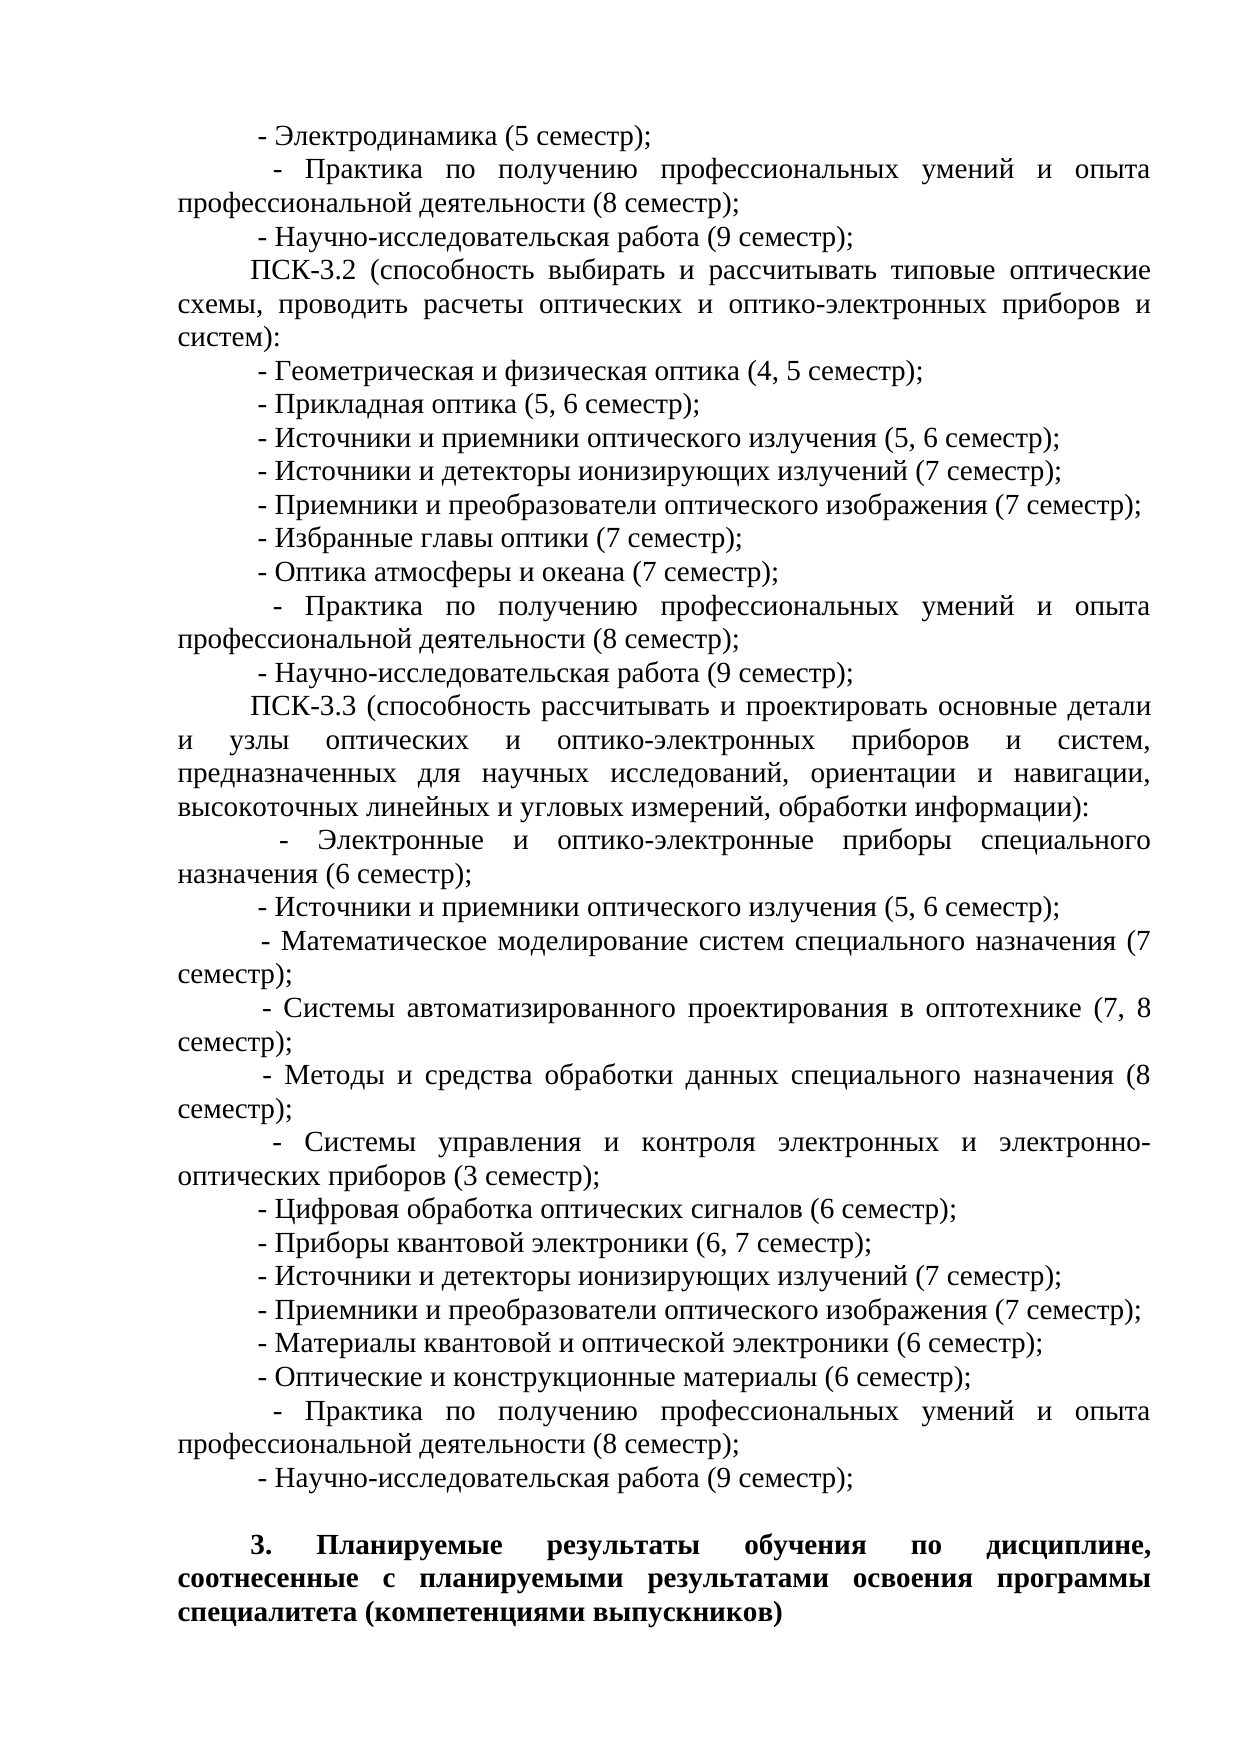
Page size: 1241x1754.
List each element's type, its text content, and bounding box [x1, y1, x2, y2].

text - Системы автоматизированного проектирования в оптотехнике (7, 8 семестр); [177, 990, 1152, 1057]
text - Приемники и преобразователи оптического изображения (7 семестр); [177, 487, 1152, 521]
text - Источники и приемники оптического излучения (5, 6 семестр); [177, 420, 1152, 453]
text - Приборы квантовой электроники (6, 7 семестр); [177, 1225, 1152, 1258]
text - Геометрическая и физическая оптика (4, 5 семестр); [177, 353, 1152, 386]
text - Цифровая обработка оптических сигналов (6 семестр); [177, 1191, 1152, 1225]
text ПСК-3.2 (способность выбирать и рассчитывать типовые оптические схемы, проводить расчеты оптических и оптико-электронных приборов и систем): [177, 252, 1152, 353]
text - Оптические и конструкционные материалы (6 семестр); [177, 1359, 1152, 1393]
text 3. Планируемые результаты обучения по дисциплине, соотнесенные с планируемыми результатами освоения программы специалитета (компетенциями выпускников) [177, 1527, 1152, 1627]
text - Практика по получению профессиональных умений и опыта профессиональной деятельности (8 семестр); [177, 1393, 1152, 1460]
text - Источники и детекторы ионизирующих излучений (7 семестр); [177, 1258, 1152, 1292]
text - Научно-исследовательская работа (9 семестр); [177, 1460, 1152, 1493]
text - Источники и приемники оптического излучения (5, 6 семестр); [177, 889, 1152, 923]
text - Электродинамика (5 семестр); [177, 118, 1152, 152]
text - Практика по получению профессиональных умений и опыта профессиональной деятельности (8 семестр); [177, 152, 1152, 219]
text - Избранные главы оптики (7 семестр); [177, 521, 1152, 554]
text - Практика по получению профессиональных умений и опыта профессиональной деятельности (8 семестр); [177, 588, 1152, 655]
text - Научно-исследовательская работа (9 семестр); [177, 219, 1152, 252]
text - Математическое моделирование систем специального назначения (7 семестр); [177, 923, 1152, 990]
text - Научно-исследовательская работа (9 семестр); [177, 655, 1152, 688]
text - Системы управления и контроля электронных и электронно-оптических приборов (3 семестр); [177, 1124, 1152, 1191]
text - Приемники и преобразователи оптического изображения (7 семестр); [177, 1292, 1152, 1326]
text - Методы и средства обработки данных специального назначения (8 семестр); [177, 1057, 1152, 1124]
text - Материалы квантовой и оптической электроники (6 семестр); [177, 1326, 1152, 1359]
text - Прикладная оптика (5, 6 семестр); [177, 386, 1152, 420]
text - Электронные и оптико-электронные приборы специального назначения (6 семестр); [177, 822, 1152, 889]
text - Источники и детекторы ионизирующих излучений (7 семестр); [177, 453, 1152, 487]
text - Оптика атмосферы и океана (7 семестр); [177, 554, 1152, 588]
text ПСК-3.3 (способность рассчитывать и проектировать основные детали и узлы оптических и оптико-электронных приборов и систем, предназначенных для научных исследований, ориентации и навигации, высокоточных линейных и угловых измерений, обработки информации): [177, 688, 1152, 822]
